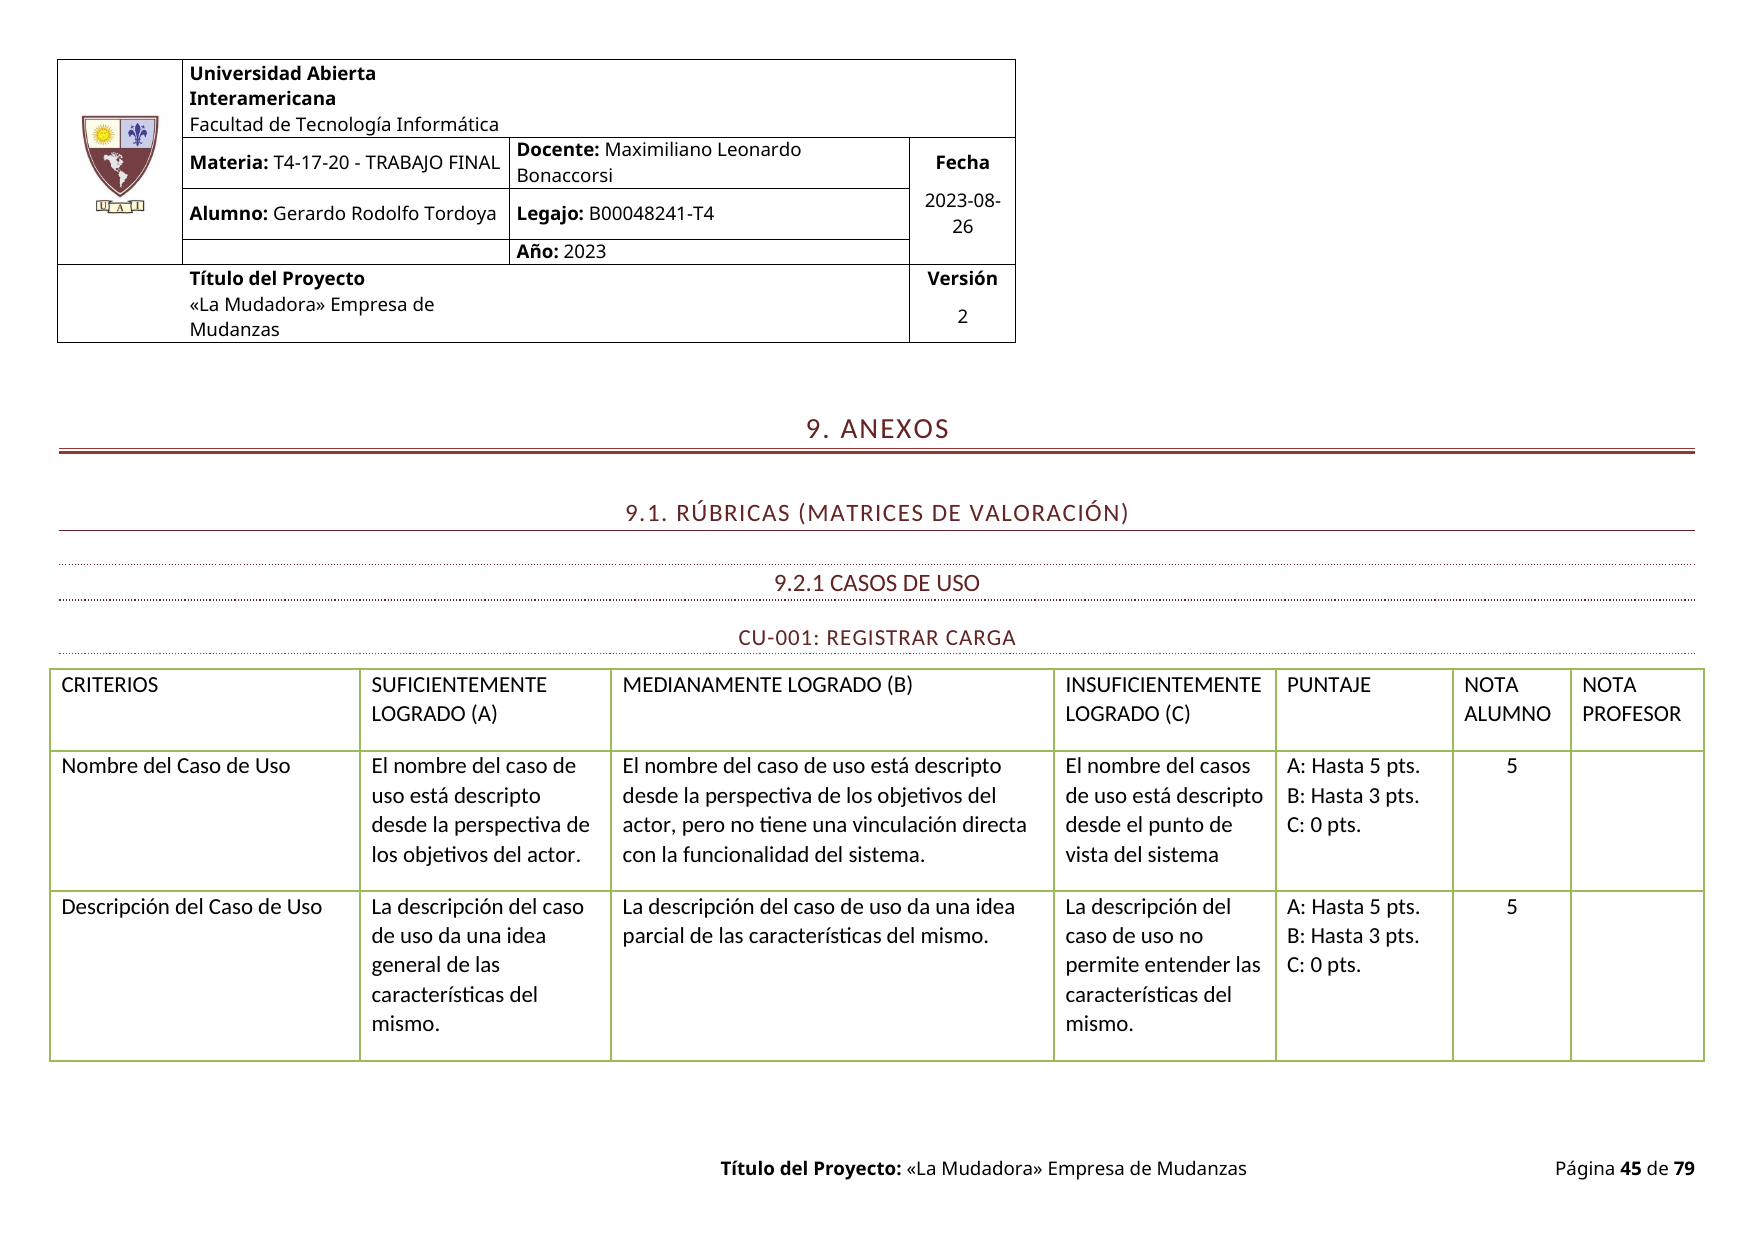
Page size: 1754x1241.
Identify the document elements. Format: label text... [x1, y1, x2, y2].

table_cell A: Hasta 5 pts. B: Hasta 3 pts. C: 0 pts. [1277, 752, 1452, 890]
table_cell El nombre del caso de uso está descripto desde la perspectiva de los objetivos del actor, pero no tiene una vinculación directa con la funcionalidad del sistema. [612, 752, 1053, 890]
table_header NOTA ALUMNO [1454, 670, 1570, 749]
subtitle 9.1. Rúbricas (Matrices de Valoración) [59, 497, 1695, 530]
table_header PUNTAJE [1277, 670, 1452, 749]
table_cell El nombre del caso de uso está descripto desde la perspectiva de los objetivos del actor. [361, 752, 610, 890]
table_cell 5 [1454, 752, 1570, 890]
subtitle 9. Anexos [59, 410, 1695, 448]
table_header CRITERIOS [51, 670, 359, 749]
table_cell Descripción del Caso de Uso [51, 892, 359, 1059]
picture [64, 108, 177, 217]
table_header MEDIANAMENTE LOGRADO (B) [612, 670, 1053, 749]
table_header NOTA PROFESOR [1572, 670, 1703, 749]
table_cell [1572, 892, 1703, 1059]
table_cell A: Hasta 5 pts. B: Hasta 3 pts. C: 0 pts. [1277, 892, 1452, 1059]
table_cell [1572, 752, 1703, 890]
table_cell La descripción del caso de uso da una idea general de las características del mismo. [361, 892, 610, 1059]
table_cell La descripción del caso de uso no permite entender las características del mismo. [1055, 892, 1275, 1059]
subtitle 9.2.1 Casos de Uso [59, 564, 1695, 601]
table_cell Nombre del Caso de Uso [51, 752, 359, 890]
table_cell La descripción del caso de uso da una idea parcial de las características del mismo. [612, 892, 1053, 1059]
table_cell El nombre del casos de uso está descripto desde el punto de vista del sistema [1055, 752, 1275, 890]
table_header SUFICIENTEMENTE LOGRADO (A) [361, 670, 610, 749]
table_cell 5 [1454, 892, 1570, 1059]
subtitle CU-001: Registrar Carga [59, 623, 1695, 654]
table_header INSUFICIENTEMENTE LOGRADO (C) [1055, 670, 1275, 749]
